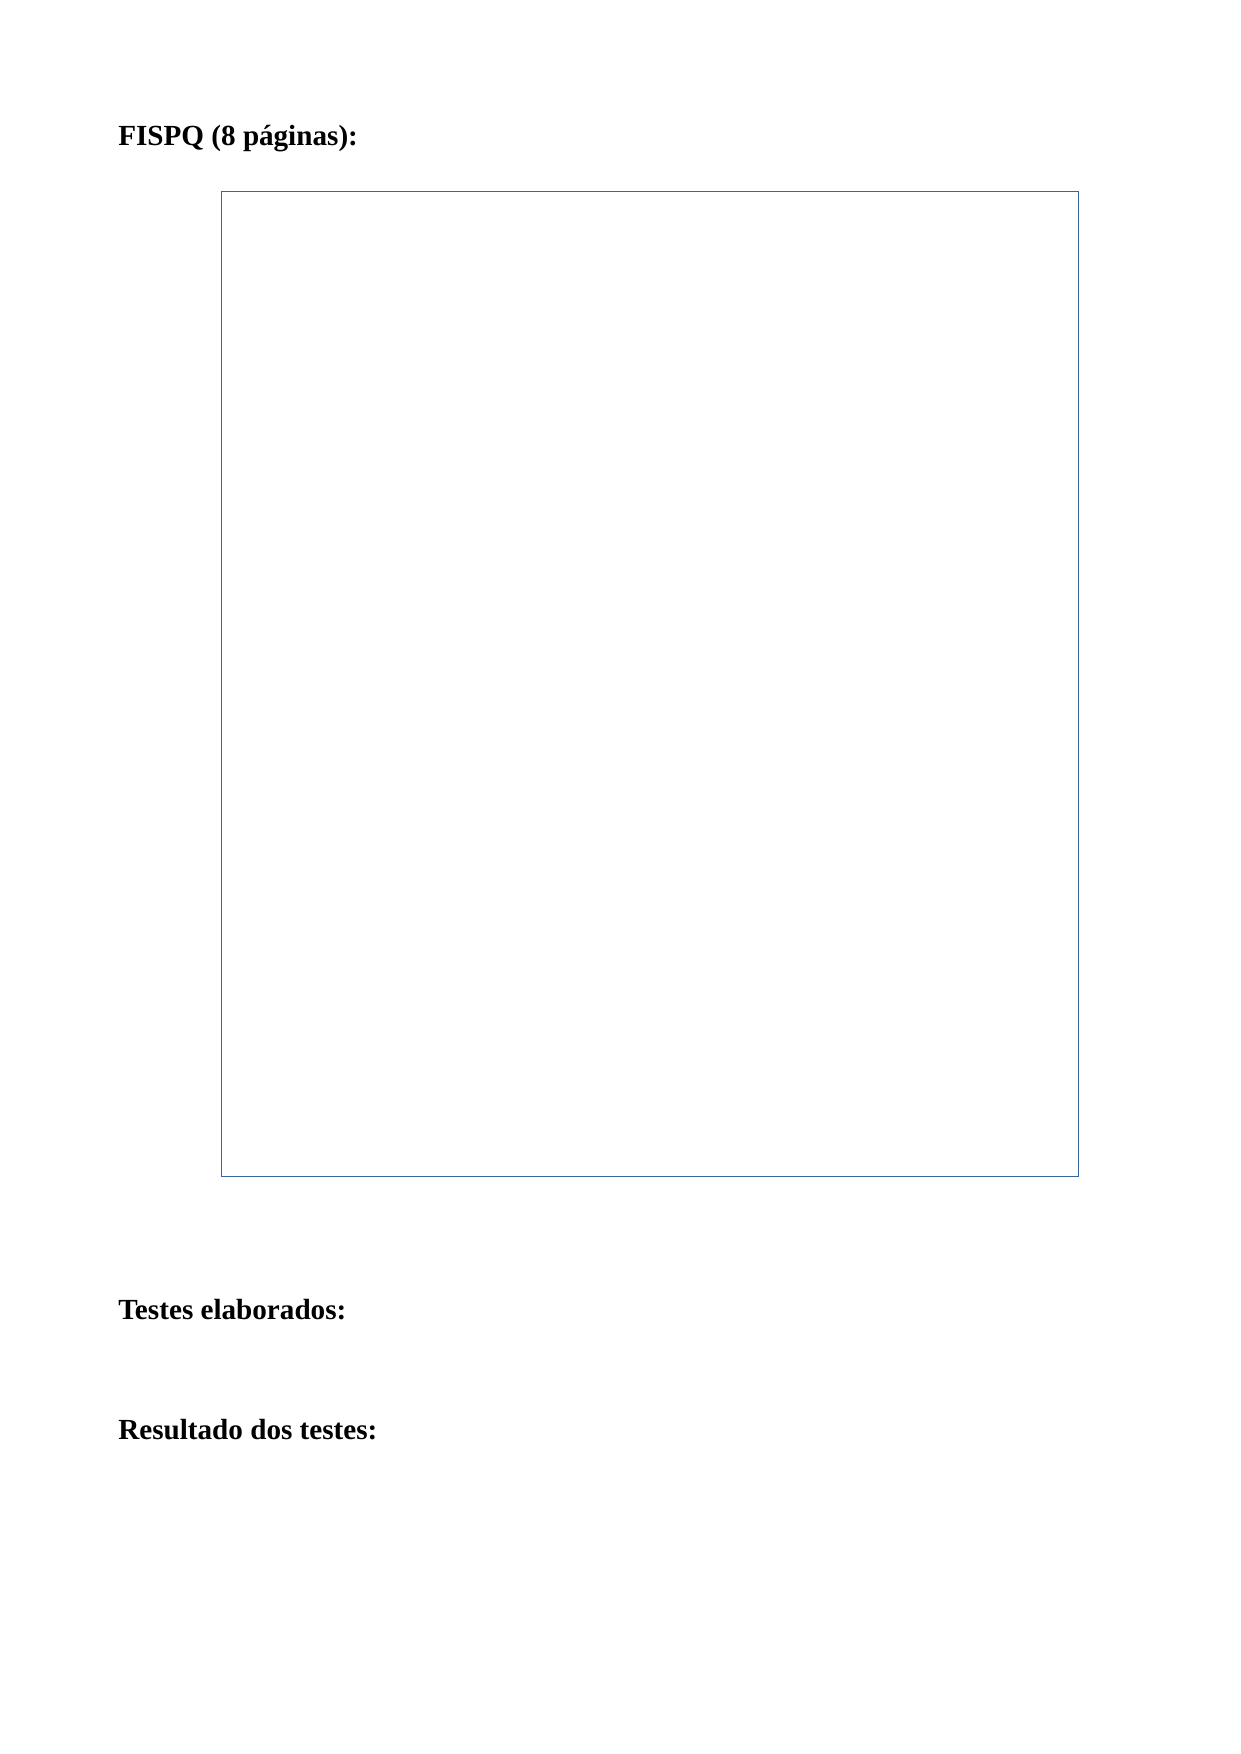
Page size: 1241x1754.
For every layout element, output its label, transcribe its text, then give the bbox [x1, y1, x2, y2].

text Resultado dos testes: [118, 1412, 1122, 1445]
text FISPQ (8 páginas): [118, 118, 1122, 152]
text Testes elaborados: [118, 1292, 1122, 1326]
